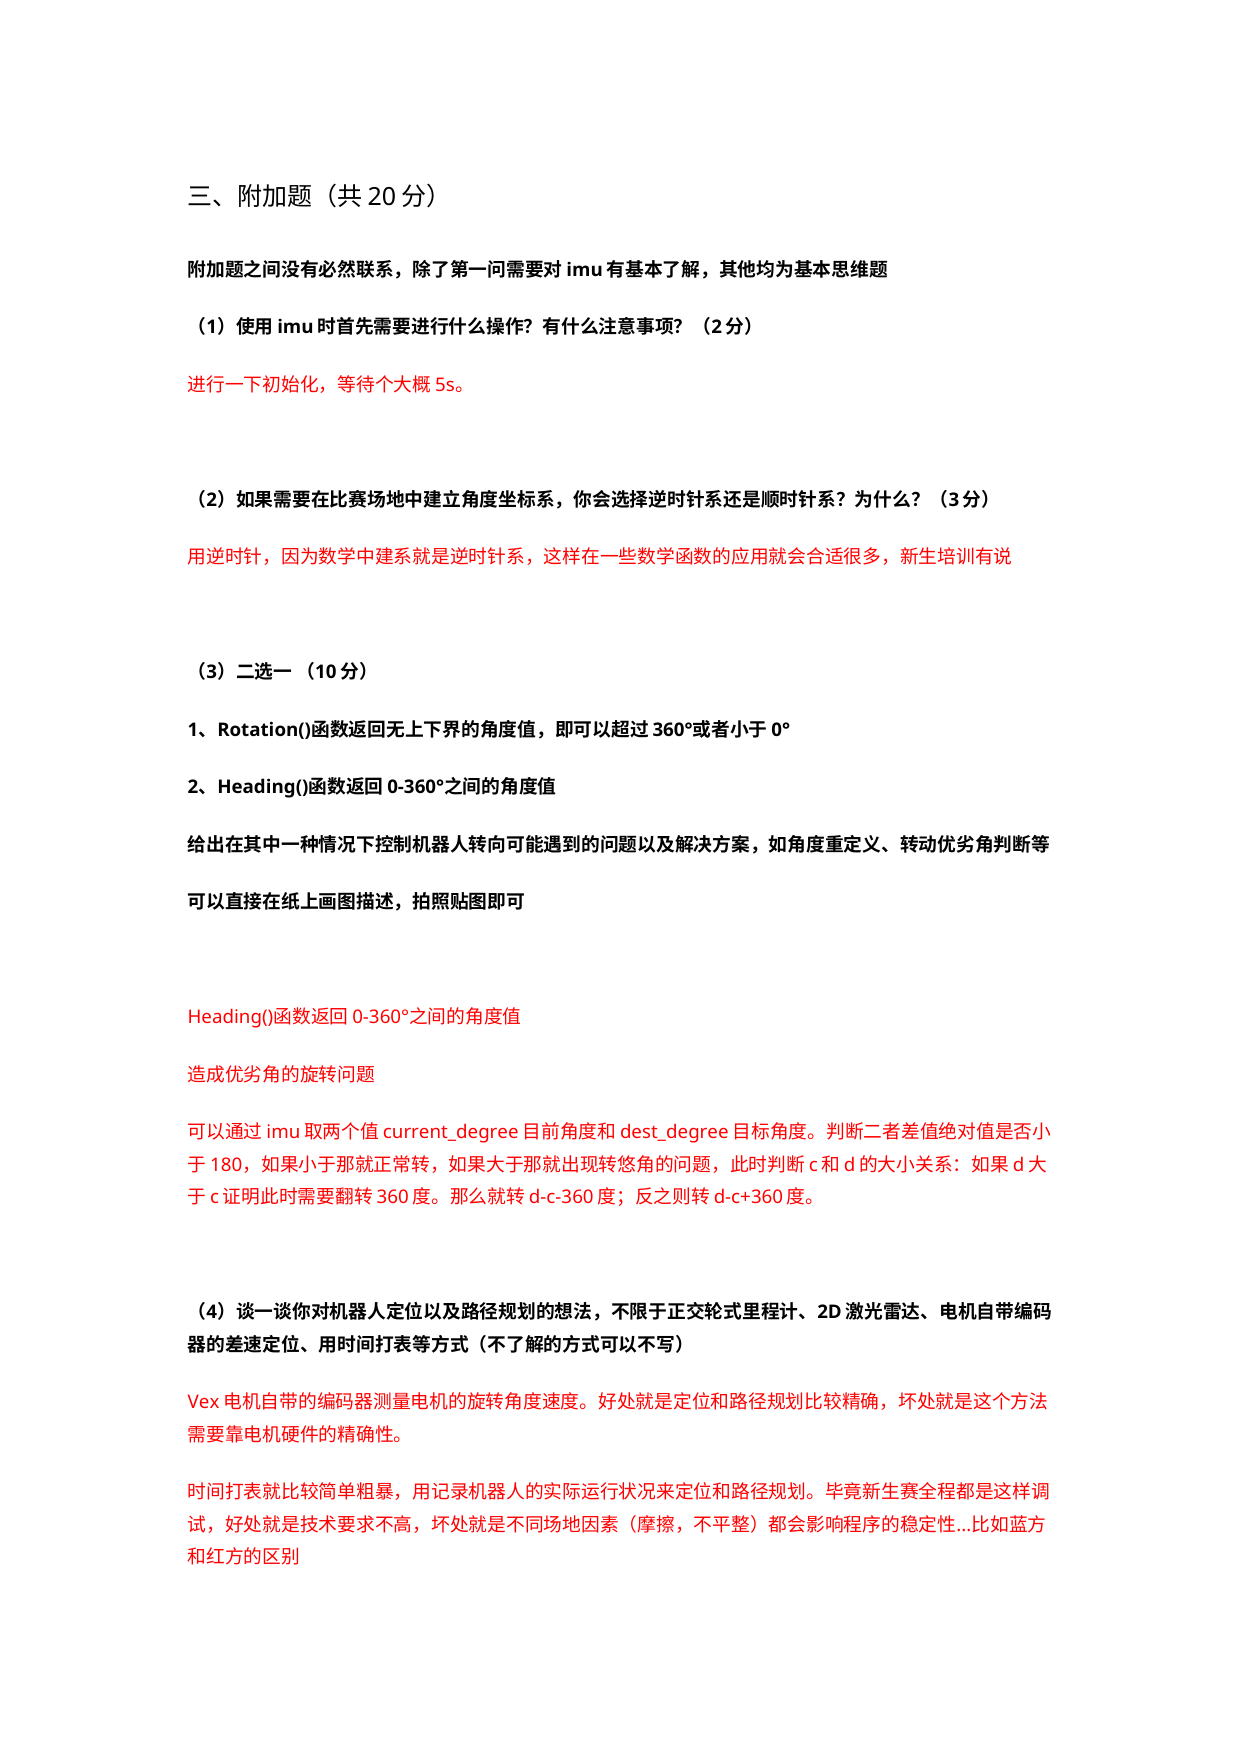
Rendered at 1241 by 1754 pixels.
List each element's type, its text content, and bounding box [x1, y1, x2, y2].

list 附加题（共20分） [187, 162, 1053, 227]
text 时间打表就比较简单粗暴，用记录机器人的实际运行状况来定位和路径规划。毕竟新生赛全程都是这样调试，好处就是技术要求不高，坏处就是不同场地因素（摩擦，不平整）都会影响程序的稳定性...比如蓝方和红方的区别 [187, 1474, 1053, 1572]
text 2、Heading()函数返回0-360°之间的角度值 [187, 769, 1053, 802]
text 给出在其中一种情况下控制机器人转向可能遇到的问题以及解决方案，如角度重定义、转动优劣角判断等 [187, 827, 1053, 859]
text 1、Rotation()函数返回无上下界的角度值，即可以超过360°或者小于0° [187, 712, 1053, 744]
text 造成优劣角的旋转问题 [187, 1057, 1053, 1089]
text 用逆时针，因为数学中建系就是逆时针系，这样在一些数学函数的应用就会合适很多，新生培训有说 [187, 539, 1053, 572]
text 进行一下初始化，等待个大概5s。 [187, 367, 1053, 399]
text 可以通过imu取两个值current_degree目前角度和dest_degree目标角度。判断二者差值绝对值是否小于180，如果小于那就正常转，如果大于那就出现转悠角的问题，此时判断c和d的大小关系：如果d大于c证明此时需要翻转360度。那么就转d-c-360度；反之则转d-c+360度。 [187, 1114, 1053, 1212]
text （3）二选一 （10分） [187, 654, 1053, 687]
text 附加题之间没有必然联系，除了第一问需要对imu有基本了解，其他均为基本思维题 [187, 252, 1053, 284]
text （2）如果需要在比赛场地中建立角度坐标系，你会选择逆时针系还是顺时针系？为什么？（3分） [187, 482, 1053, 514]
list 谈一谈你对机器人定位以及路径规划的想法，不限于正交轮式里程计、2D激光雷达、电机自带编码器的差速定位、用时间打表等方式（不了解的方式可以不写） [187, 1294, 1053, 1359]
text Heading()函数返回0-360°之间的角度值 [187, 999, 1053, 1032]
text Vex电机自带的编码器测量电机的旋转角度速度。好处就是定位和路径规划比较精确，坏处就是这个方法需要靠电机硬件的精确性。 [187, 1384, 1053, 1449]
text （1）使用imu时首先需要进行什么操作？有什么注意事项？（2分） [187, 309, 1053, 342]
text 可以直接在纸上画图描述，拍照贴图即可 [187, 884, 1053, 917]
